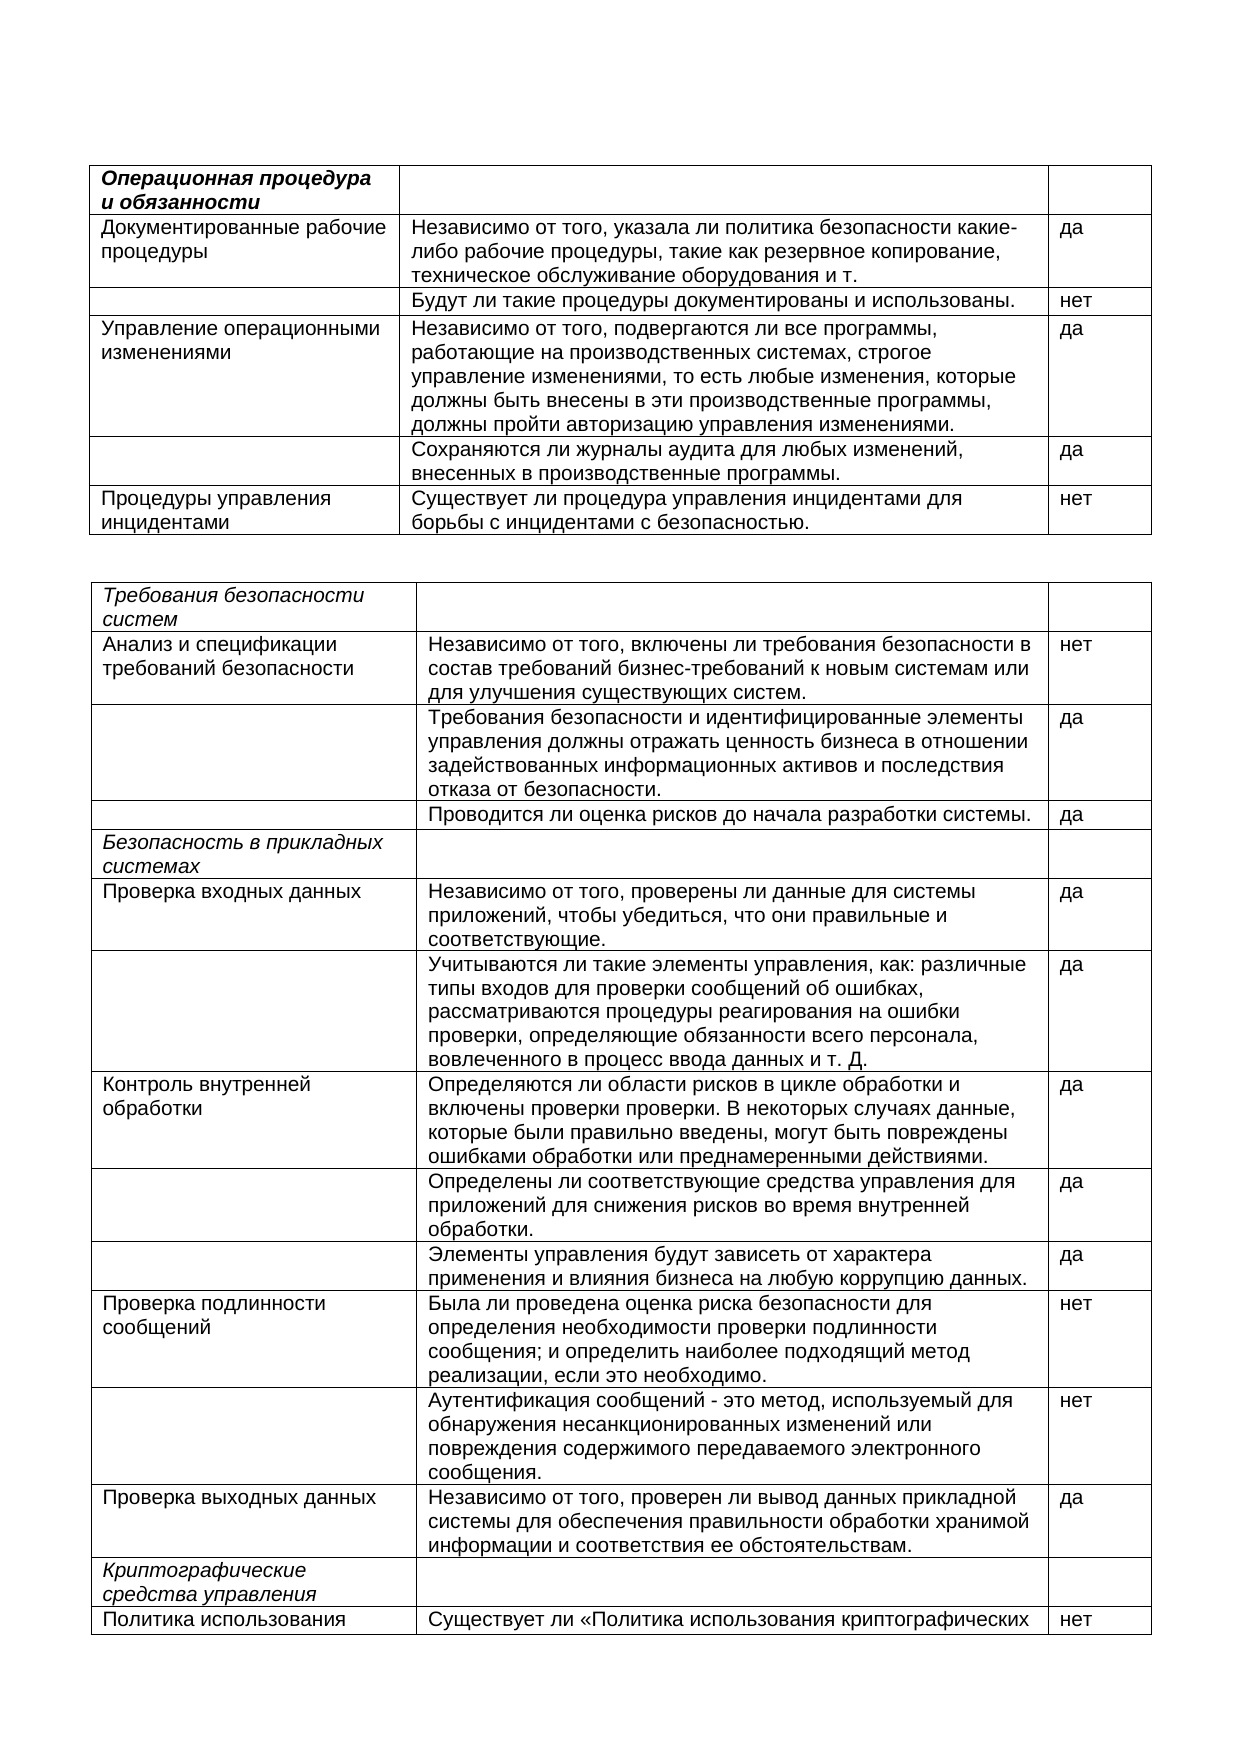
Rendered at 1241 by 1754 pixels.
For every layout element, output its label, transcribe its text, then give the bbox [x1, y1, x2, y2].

table_cell [417, 1558, 1048, 1606]
table_cell нет [1049, 288, 1151, 315]
table_cell Сохраняются ли журналы аудита для любых изменений, внесенных в производственные программы. [400, 437, 1048, 485]
table_cell да [1049, 879, 1151, 950]
table_cell Определены ли соответствующие средства управления для приложений для снижения рисков во время внутренней обработки. [417, 1169, 1048, 1241]
table_cell Независимо от того, включены ли требования безопасности в состав требований бизнес-требований к новым системам или для улучшения существующих систем. [417, 632, 1048, 703]
table_header Операционная процедура и обязанности [90, 166, 399, 214]
table_cell Учитываются ли такие элементы управления, как: различные типы входов для проверки сообщений об ошибках, рассматриваются процедуры реагирования на ошибки проверки, определяющие обязанности всего персонала, вовлеченного в процесс ввода данных и т. Д. [417, 951, 1048, 1071]
table_cell Анализ и спецификации требований безопасности [92, 632, 416, 703]
table_cell [92, 801, 416, 828]
table_cell Управление операционными изменениями [90, 316, 399, 436]
table_cell Независимо от того, подвергаются ли все программы, работающие на производственных системах, строгое управление изменениями, то есть любые изменения, которые должны быть внесены в эти производственные программы, должны пройти авторизацию управления изменениями. [400, 316, 1048, 436]
table_cell [90, 288, 399, 315]
table_cell Будут ли такие процедуры документированы и использованы. [400, 288, 1048, 315]
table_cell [417, 1607, 1048, 1634]
table_cell Была ли проведена оценка риска безопасности для определения необходимости проверки подлинности сообщения; и определить наиболее подходящий метод реализации, если это необходимо. [417, 1291, 1048, 1387]
table_cell Безопасность в прикладных системах [92, 830, 416, 877]
table_cell Контроль внутренней обработки [92, 1072, 416, 1168]
table_cell [92, 1242, 416, 1290]
table_cell Аутентификация сообщений - это метод, используемый для обнаружения несанкционированных изменений или повреждения содержимого передаваемого электронного сообщения. [417, 1388, 1048, 1484]
table_cell да [1049, 1242, 1151, 1290]
table_cell нет [1049, 1607, 1151, 1634]
table_cell нет [1049, 1291, 1151, 1387]
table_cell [92, 1607, 416, 1634]
table_cell [417, 830, 1048, 877]
table_cell Определяются ли области рисков в цикле обработки и включены проверки проверки. В некоторых случаях данные, которые были правильно введены, могут быть повреждены ошибками обработки или преднамеренными действиями. [417, 1072, 1048, 1168]
table_header Требования безопасности систем [92, 583, 416, 631]
table_cell да [1049, 705, 1151, 800]
table_header [1049, 166, 1151, 214]
table_header [400, 166, 1048, 214]
table_cell Независимо от того, указала ли политика безопасности какие-либо рабочие процедуры, такие как резервное копирование, техническое обслуживание оборудования и т. [400, 215, 1048, 287]
table_cell [92, 705, 416, 800]
table_cell да [1049, 801, 1151, 828]
table_cell Проверка подлинности сообщений [92, 1291, 416, 1387]
table_cell Независимо от того, проверены ли данные для системы приложений, чтобы убедиться, что они правильные и соответствующие. [417, 879, 1048, 950]
table_cell нет [1049, 486, 1151, 534]
table_cell Документированные рабочие процедуры [90, 215, 399, 287]
table_cell Криптографические средства управления [92, 1558, 416, 1606]
table_cell Требования безопасности и идентифицированные элементы управления должны отражать ценность бизнеса в отношении задействованных информационных активов и последствия отказа от безопасности. [417, 705, 1048, 800]
table_cell да [1049, 215, 1151, 287]
table_cell да [1049, 1072, 1151, 1168]
table_cell Независимо от того, проверен ли вывод данных прикладной системы для обеспечения правильности обработки хранимой информации и соответствия ее обстоятельствам. [417, 1485, 1048, 1557]
table_cell да [1049, 1485, 1151, 1557]
table_header [417, 583, 1048, 631]
table_cell [92, 1388, 416, 1484]
table_cell Существует ли процедура управления инцидентами для борьбы с инцидентами с безопасностью. [400, 486, 1048, 534]
table_cell да [1049, 316, 1151, 436]
table_cell [92, 951, 416, 1071]
table_cell нет [1049, 632, 1151, 703]
table_cell [1049, 1558, 1151, 1606]
table_cell да [1049, 437, 1151, 485]
table_cell [1049, 830, 1151, 877]
table_cell нет [1049, 1388, 1151, 1484]
table_cell да [1049, 1169, 1151, 1241]
table_header [1049, 583, 1151, 631]
table_cell Проверка выходных данных [92, 1485, 416, 1557]
table_cell Проводится ли оценка рисков до начала разработки системы. [417, 801, 1048, 828]
table_cell [90, 437, 399, 485]
table_cell [92, 1169, 416, 1241]
table_cell да [1049, 951, 1151, 1071]
table_cell Проверка входных данных [92, 879, 416, 950]
table_cell Процедуры управления инцидентами [90, 486, 399, 534]
table_cell Элементы управления будут зависеть от характера применения и влияния бизнеса на любую коррупцию данных. [417, 1242, 1048, 1290]
